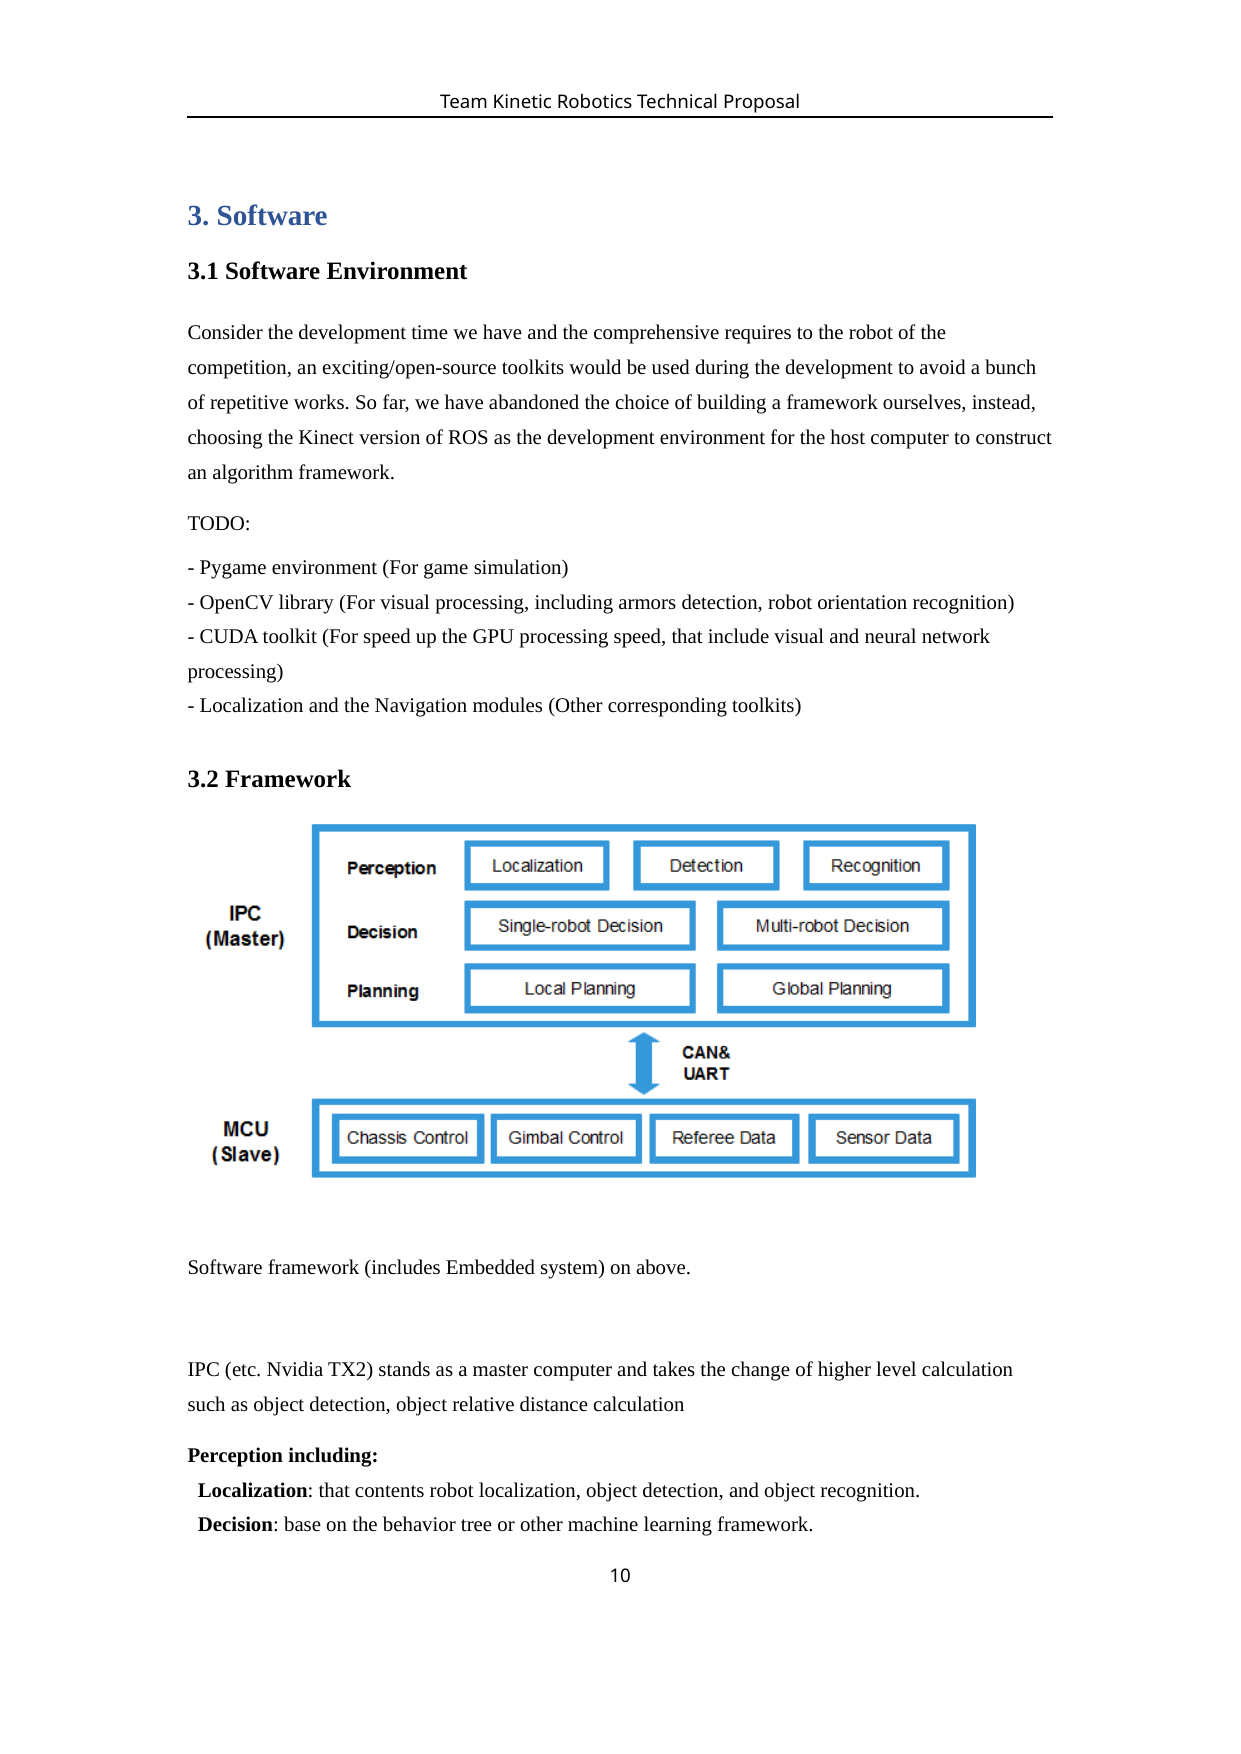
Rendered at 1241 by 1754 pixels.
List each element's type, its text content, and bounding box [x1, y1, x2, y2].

text Consider the development time we have and the comprehensive requires to the robot of the competition, an exciting/open-source toolkits would be used during the development to avoid a bunch of repetitive works. So far, we have abandoned the choice of building a framework ourselves, instead, choosing the Kinect version of ROS as the development environment for the host computer to construct an algorithm framework. [187, 316, 1053, 488]
text IPC (etc. Nvidia TX2) stands as a master computer and takes the change of higher level calculation such as object detection, object relative distance calculation [187, 1353, 1053, 1421]
text Decision: base on the behavior tree or other machine learning framework. [187, 1508, 1053, 1540]
text Perception including: [187, 1439, 1053, 1472]
picture [187, 823, 976, 1179]
subtitle 3.2 Framework [187, 762, 1053, 794]
text - Localization and the Navigation modules (Other corresponding toolkits) [187, 689, 1053, 722]
subtitle 3.1 Software Environment [187, 254, 1053, 287]
text - CUDA toolkit (For speed up the GPU processing speed, that include visual and neural network processing) [187, 620, 1053, 687]
text Localization: that contents robot localization, object detection, and object recognition. [187, 1473, 1053, 1506]
text - OpenCV library (For visual processing, including armors detection, robot orientation recognition) [187, 585, 1053, 618]
text - Pygame environment (For game simulation) [187, 551, 1053, 583]
text TODO: [187, 507, 1053, 539]
subtitle 3. Software [187, 182, 1053, 247]
text Software framework (includes Embedded system) on above. [187, 1251, 1053, 1283]
